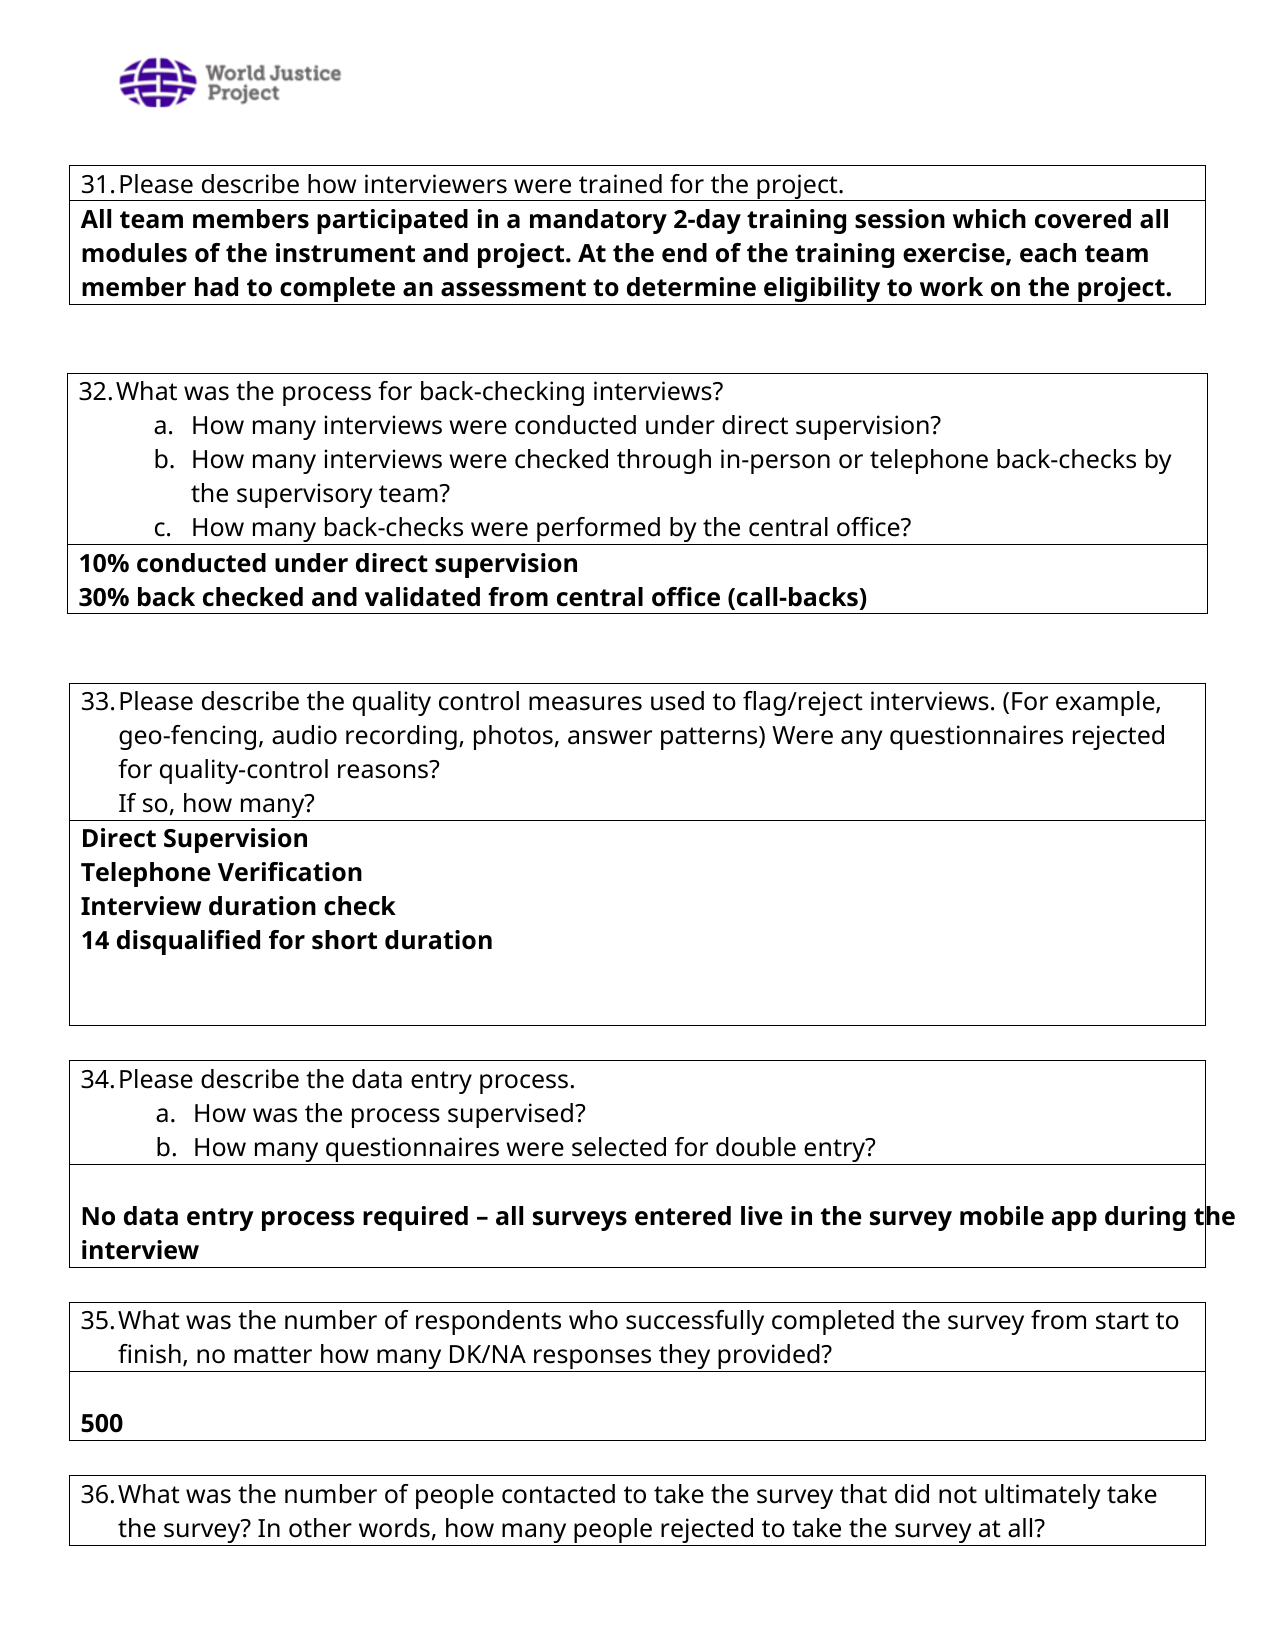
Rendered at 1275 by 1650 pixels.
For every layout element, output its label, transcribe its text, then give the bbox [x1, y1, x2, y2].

table_header Please describe how interviewers were trained for the project. [70, 166, 1205, 200]
table_header What was the number of people contacted to take the survey that did not ultimately take the survey? In other words, how many people rejected to take the survey at all? [70, 1476, 1205, 1544]
table_cell Direct Supervision Telephone Verification Interview duration check 14 disqualified for short duration [70, 821, 1205, 1025]
table_header What was the process for back-checking interviews? How many interviews were conducted under direct supervision? How many interviews were checked through in-person or telephone back-checks by the supervisory team? How many back-checks were performed by the central office? [68, 374, 1207, 544]
picture [103, 45, 357, 121]
table_cell 500 [70, 1372, 1205, 1440]
table_cell All team members participated in a mandatory 2-day training session which covered all modules of the instrument and project. At the end of the training exercise, each team member had to complete an assessment to determine eligibility to work on the project. [70, 201, 1205, 304]
table_header Please describe the data entry process. How was the process supervised? How many questionnaires were selected for double entry? [70, 1061, 1205, 1163]
table_cell No data entry process required – all surveys entered live in the survey mobile app during the interview [70, 1165, 1205, 1267]
table_header Please describe the quality control measures used to flag/reject interviews. (For example, geo-fencing, audio recording, photos, answer patterns) Were any questionnaires rejected for quality-control reasons? If so, how many? [70, 684, 1205, 820]
table_header What was the number of respondents who successfully completed the survey from start to finish, no matter how many DK/NA responses they provided? [70, 1303, 1205, 1371]
table_cell 10% conducted under direct supervision 30% back checked and validated from central office (call-backs) [68, 545, 1207, 613]
